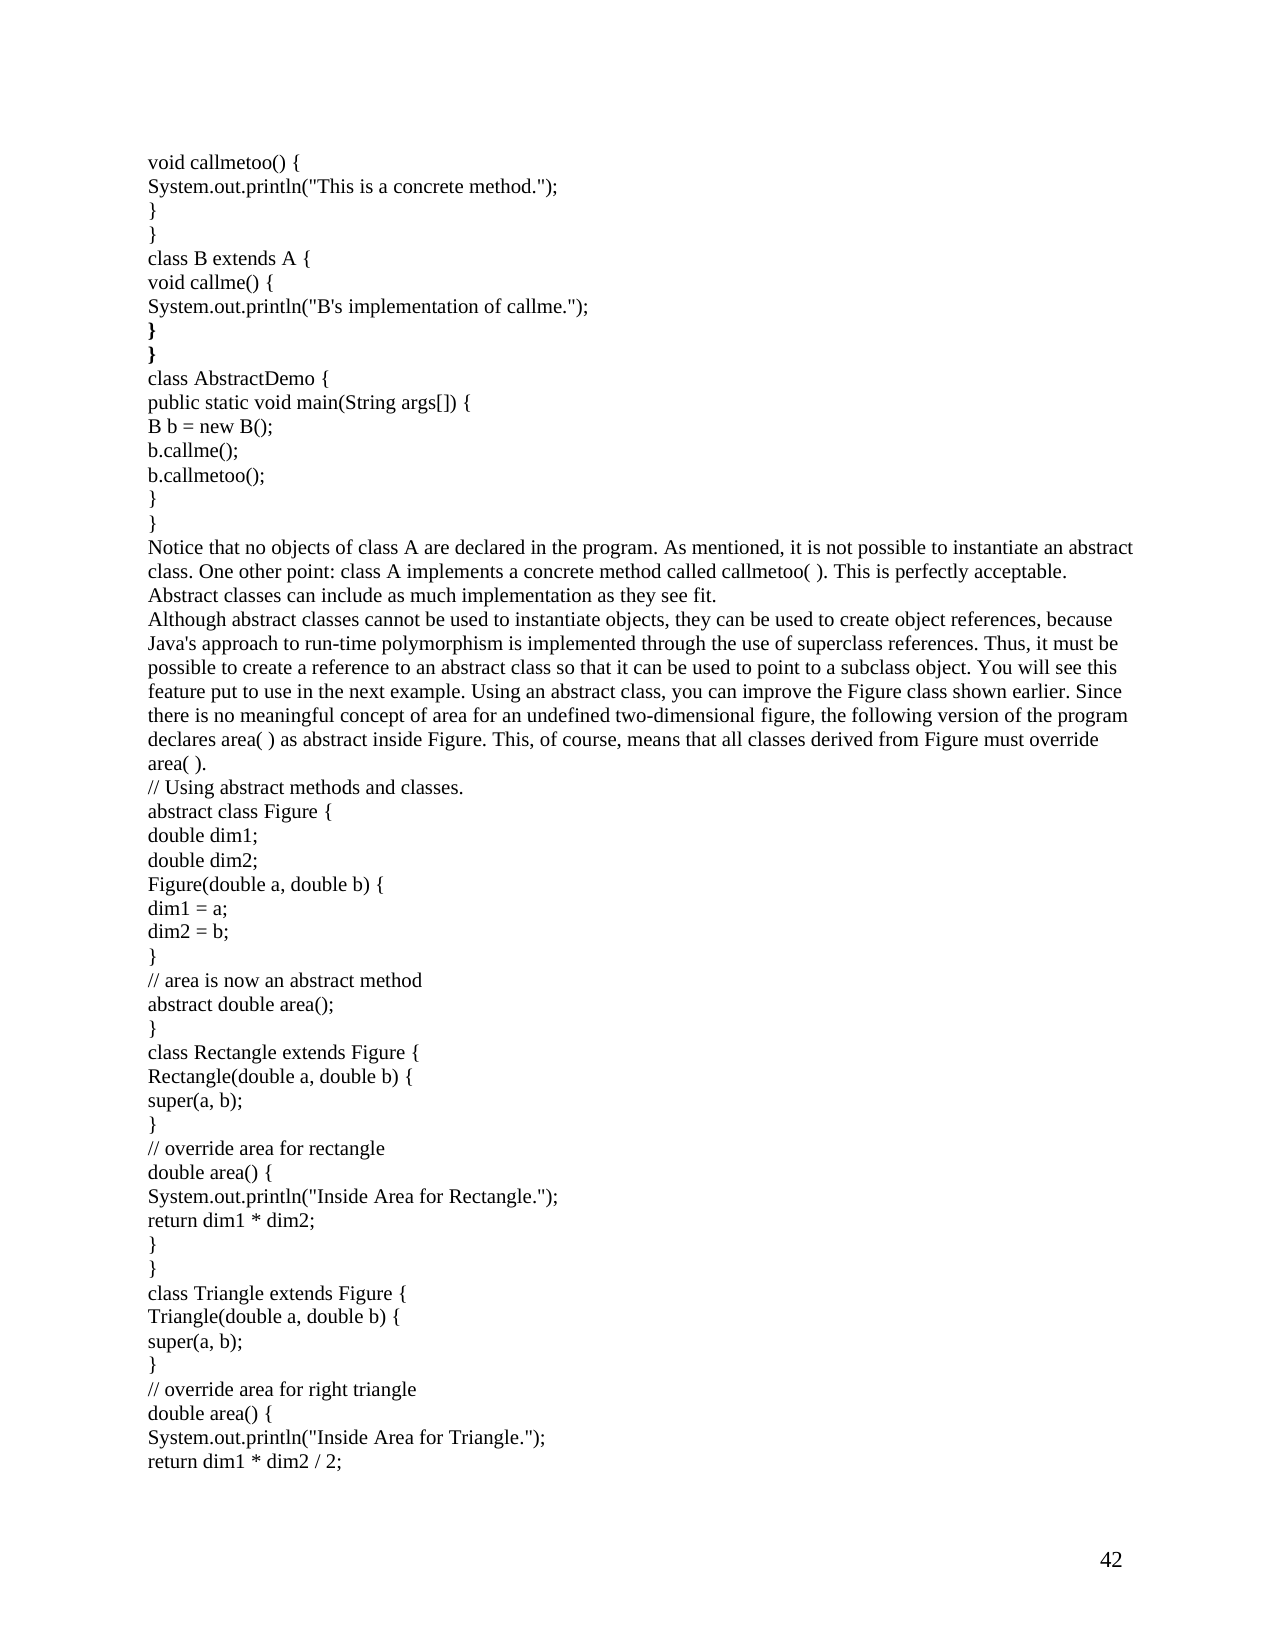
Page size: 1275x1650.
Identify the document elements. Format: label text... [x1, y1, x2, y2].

text class Rectangle extends Figure { Rectangle(double a, double b) { super(a, b); [148, 1040, 421, 1112]
text } [148, 198, 1254, 222]
text System.out.println("B's implementation of callme."); [148, 294, 1254, 318]
text } [148, 1256, 1254, 1280]
text } [148, 222, 1254, 246]
text class B extends A { void callme() { [148, 246, 312, 294]
text class Triangle extends Figure { Triangle(double a, double b) { super(a, b); [148, 1280, 408, 1353]
text class AbstractDemo { [148, 366, 1254, 390]
text Notice that no objects of class A are declared in the program. As mentioned, it is not possible to instantiate an abstract class. One other point: class A implements a concrete method called callmetoo( ). This is perfectly acceptable. [148, 534, 1138, 583]
text double dim1; double dim2; [148, 823, 260, 872]
text // Using abstract methods and classes. abstract class Figure { [148, 775, 464, 823]
text // override area for rectangle double area() { [148, 1136, 386, 1184]
text } [148, 1112, 1254, 1136]
text b.callme(); b.callmetoo(); [148, 438, 267, 487]
text // override area for right triangle double area() { [148, 1377, 419, 1425]
text System.out.println("Inside Area for Triangle."); return dim1 * dim2 / 2; [148, 1425, 546, 1473]
text Abstract classes can include as much implementation as they see fit. [148, 583, 1254, 607]
text } [148, 510, 1254, 534]
text System.out.println("This is a concrete method."); [148, 174, 1254, 198]
text } [148, 1353, 1254, 1376]
text System.out.println("Inside Area for Rectangle."); return dim1 * dim2; [148, 1184, 559, 1232]
text } [148, 1232, 1254, 1256]
text // area is now an abstract method abstract double area(); [148, 968, 422, 1016]
text Although abstract classes cannot be used to instantiate objects, they can be used to create object references, because Java's approach to run-time polymorphism is implemented through the use of superclass references. Thus, it must be possible to create a reference to an abstract class so that it can be used to point to a subclass object. You will see this feature put to use in the next example. Using an abstract class, you can improve the Figure class shown earlier. Since there is no meaningful concept of area for an undefined two-dimensional figure, the following version of the program declares area( ) as abstract inside Figure. This, of course, means that all classes derived from Figure must override area( ). [148, 607, 1138, 775]
text } [148, 1016, 1254, 1040]
text public static void main(String args[]) { B b = new B(); [148, 390, 472, 438]
text } [148, 342, 1254, 366]
text } [148, 943, 1254, 968]
text void callmetoo() { [148, 150, 1254, 174]
subtitle } [148, 318, 1254, 342]
text Figure(double a, double b) { dim1 = a; [148, 872, 387, 920]
text dim2 = b; [148, 920, 1254, 943]
text } [148, 487, 1254, 510]
